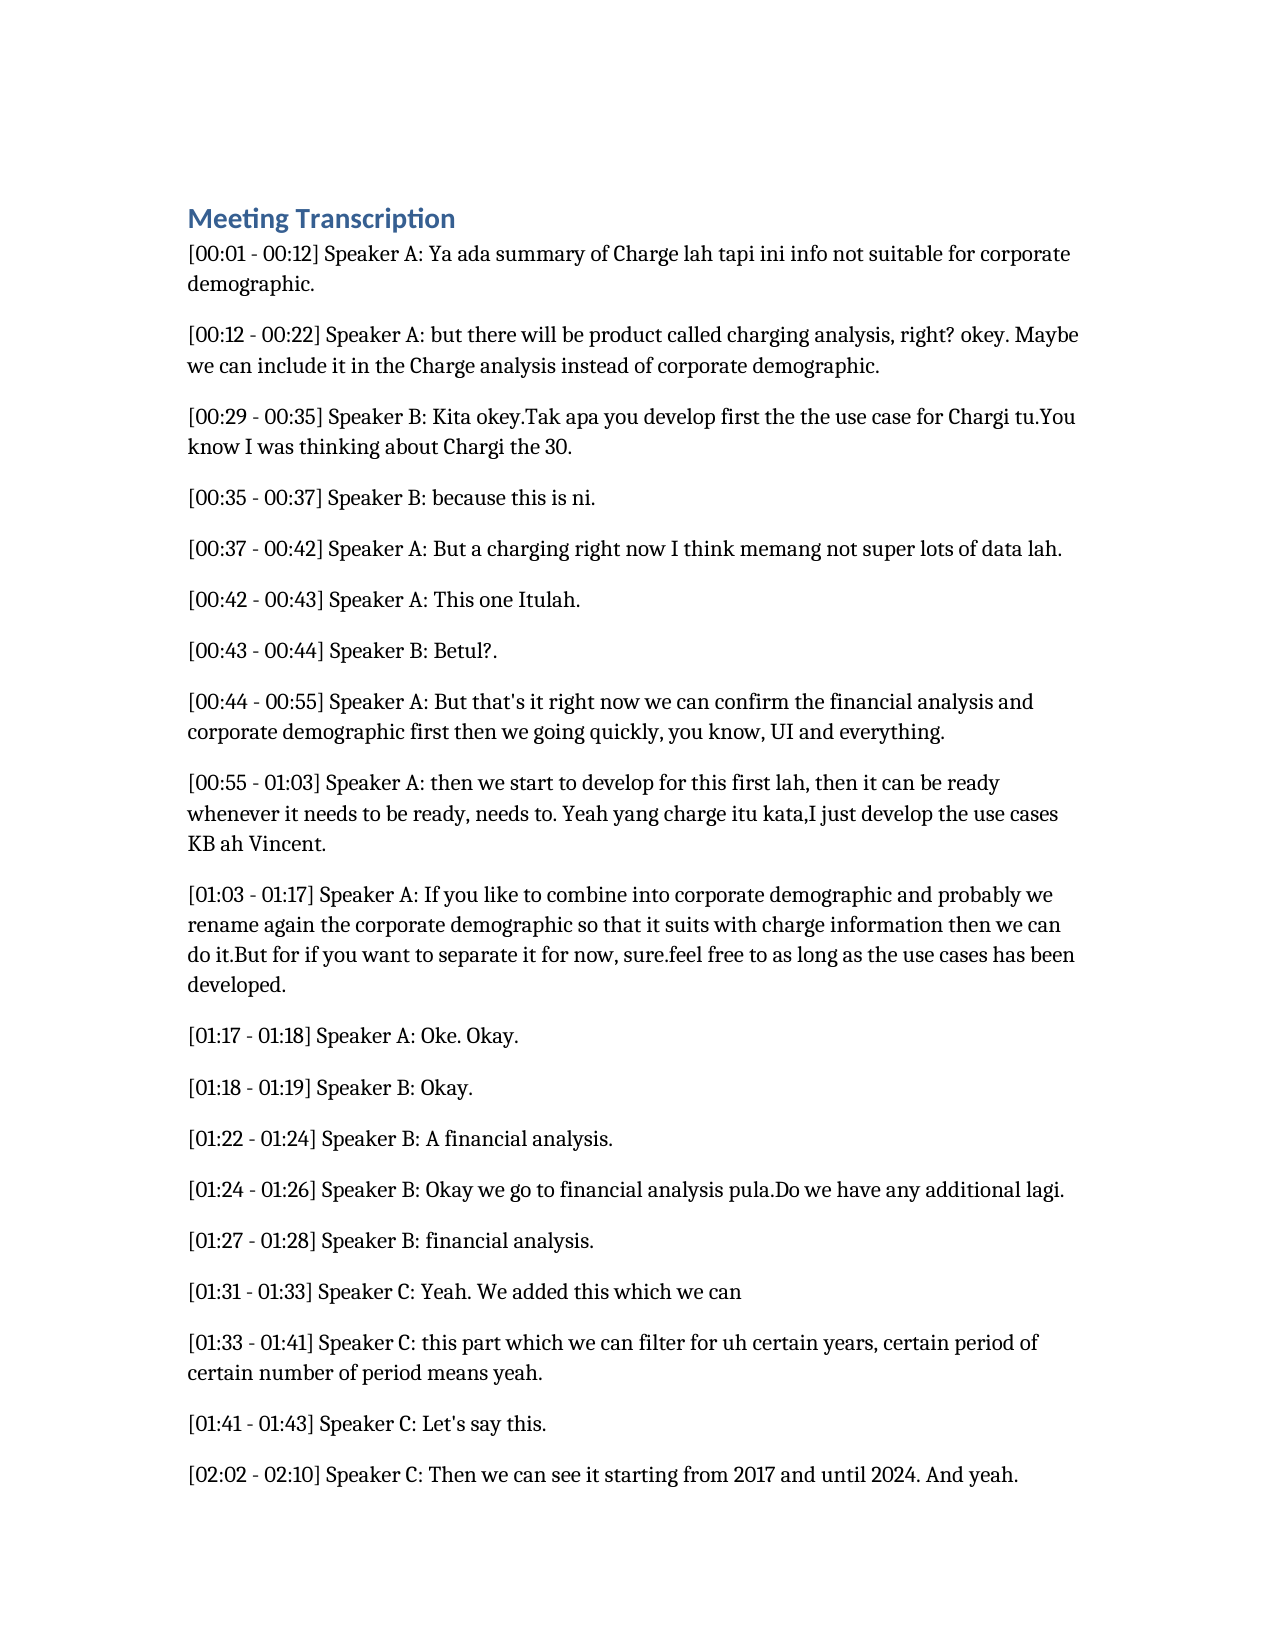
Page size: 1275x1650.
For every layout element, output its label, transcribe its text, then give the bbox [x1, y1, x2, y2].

text [01:24 - 01:26] Speaker B: Okay we go to financial analysis pula.Do we have any additional lagi. [187, 1176, 1087, 1203]
text [01:41 - 01:43] Speaker C: Let's say this. [187, 1411, 1087, 1437]
text [02:02 - 02:10] Speaker C: Then we can see it starting from 2017 and until 2024. And yeah. [187, 1462, 1087, 1488]
text [00:35 - 00:37] Speaker B: because this is ni. [187, 485, 1087, 511]
text [00:44 - 00:55] Speaker A: But that's it right now we can confirm the financial analysis and corporate demographic first then we going quickly, you know, UI and everything. [187, 689, 1087, 745]
text [00:43 - 00:44] Speaker B: Betul?. [187, 638, 1087, 664]
subtitle Meeting Transcription [187, 200, 1087, 236]
text [00:01 - 00:12] Speaker A: Ya ada summary of Charge lah tapi ini info not suitable for corporate demographic. [187, 241, 1087, 297]
text [01:17 - 01:18] Speaker A: Oke. Okay. [187, 1023, 1087, 1049]
text [00:42 - 00:43] Speaker A: This one Itulah. [187, 587, 1087, 613]
text [01:33 - 01:41] Speaker C: this part which we can filter for uh certain years, certain period of certain number of period means yeah. [187, 1329, 1087, 1386]
text [01:27 - 01:28] Speaker B: financial analysis. [187, 1227, 1087, 1254]
text [00:12 - 00:22] Speaker A: but there will be product called charging analysis, right? okey. Maybe we can include it in the Charge analysis instead of corporate demographic. [187, 322, 1087, 379]
text [01:03 - 01:17] Speaker A: If you like to combine into corporate demographic and probably we rename again the corporate demographic so that it suits with charge information then we can do it.But for if you want to separate it for now, sure.feel free to as long as the use cases has been developed. [187, 882, 1087, 998]
text [00:37 - 00:42] Speaker A: But a charging right now I think memang not super lots of data lah. [187, 536, 1087, 562]
text [01:22 - 01:24] Speaker B: A financial analysis. [187, 1125, 1087, 1152]
text [01:31 - 01:33] Speaker C: Yeah. We added this which we can [187, 1278, 1087, 1305]
text [00:55 - 01:03] Speaker A: then we start to develop for this first lah, then it can be ready whenever it needs to be ready, needs to. Yeah yang charge itu kata,I just develop the use cases KB ah Vincent. [187, 770, 1087, 857]
text [00:29 - 00:35] Speaker B: Kita okey.Tak apa you develop first the the use case for Chargi tu.You know I was thinking about Chargi the 30. [187, 403, 1087, 460]
text [01:18 - 01:19] Speaker B: Okay. [187, 1074, 1087, 1101]
